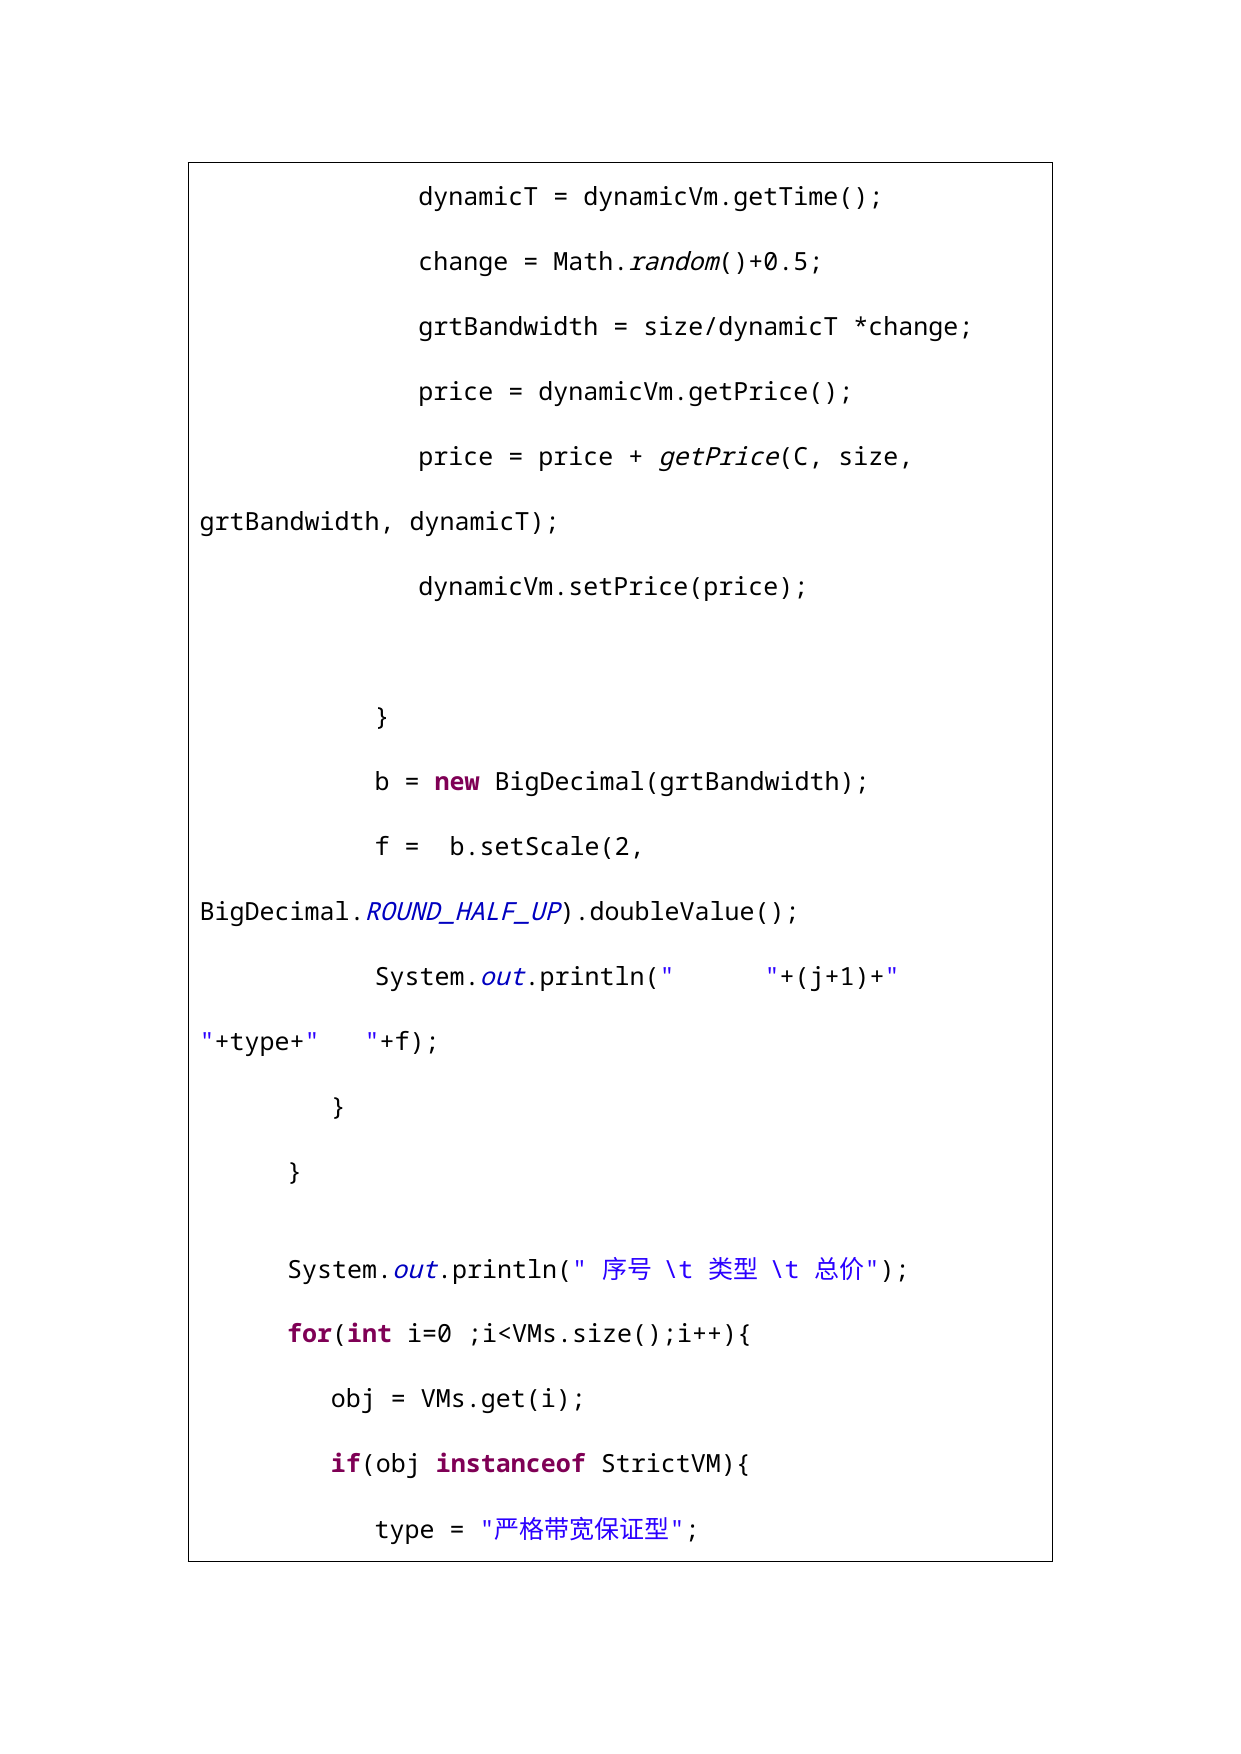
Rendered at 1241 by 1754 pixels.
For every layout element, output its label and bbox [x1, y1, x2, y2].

table_header [189, 163, 1052, 1561]
